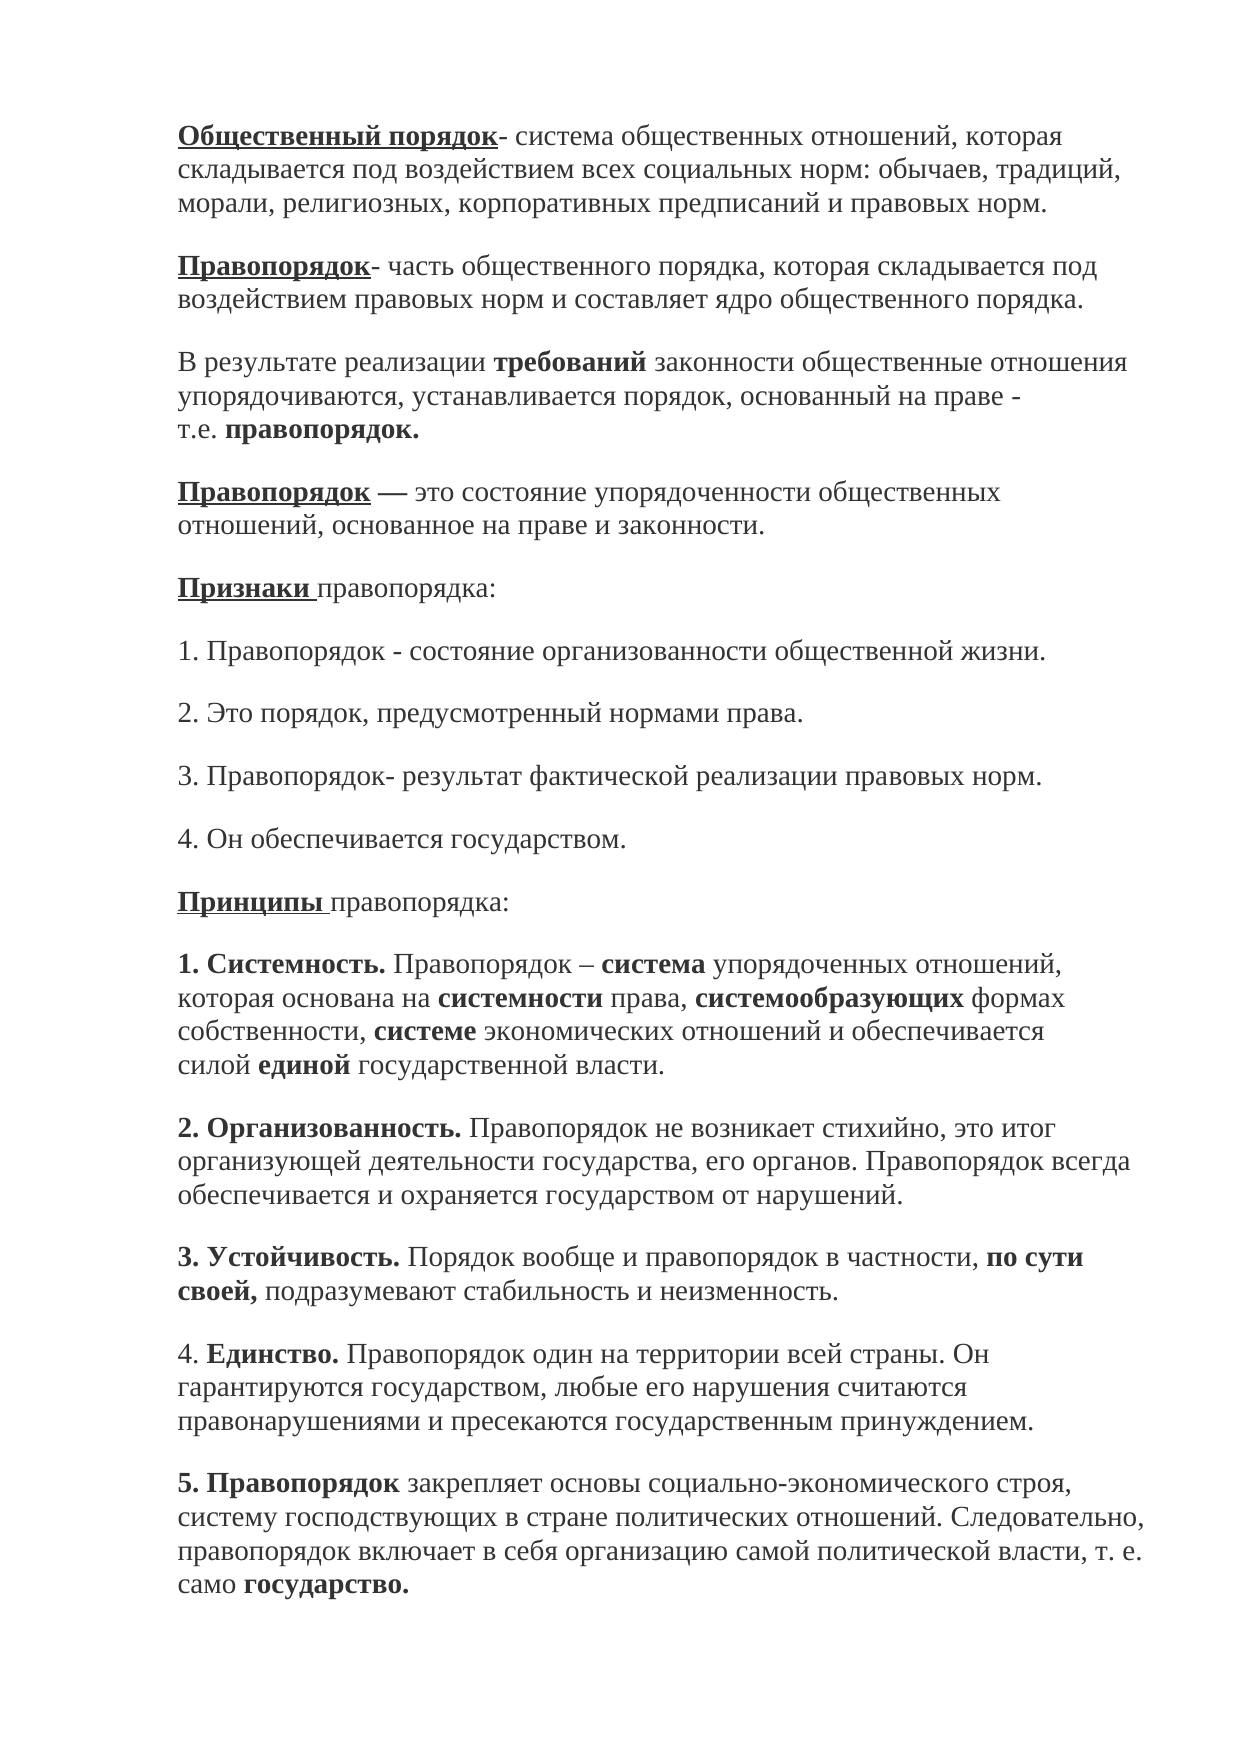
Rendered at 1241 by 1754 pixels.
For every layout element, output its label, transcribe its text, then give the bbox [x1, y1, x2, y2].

text 3. Устойчивость. Порядок вообще и правопорядок в частности, по сути своей, подразумевают стабильность и неизменность. [177, 1239, 1152, 1307]
text Общественный порядок- система общественных отношений, которая складывается под воздействием всех социальных норм: обычаев, традиций, морали, религиозных, корпоративных предписаний и правовых норм. [177, 118, 1152, 219]
text 3. Правопорядок- результат фактической реализации правовых норм. [177, 758, 1152, 792]
text Принципы правопорядка: [177, 884, 1152, 917]
text 2. Это порядок, предусмотренный нормами права. [177, 696, 1152, 729]
text 4. Он обеспечивается государством. [177, 821, 1152, 854]
text 2. Организованность. Правопорядок не возникает стихийно, это итог организующей деятельности государства, его органов. Правопорядок всегда обеспечивается и охраняется государством от нарушений. [177, 1110, 1152, 1210]
text В результате реализации требований законности общественные отношения упорядочиваются, устанавливается порядок, основанный на праве - т.е. правопорядок. [177, 344, 1152, 445]
text 4. Единство. Правопорядок один на территории всей страны. Он гарантируются государством, любые его нарушения считаются правонарушениями и пресекаются государственным принуждением. [177, 1336, 1152, 1436]
text Правопорядок- часть общественного порядка, которая складывается под воздействием правовых норм и составляет ядро общественного порядка. [177, 248, 1152, 315]
text 1. Системность. Правопорядок – система упорядоченных отношений, которая основана на системности права, системообразующих формах собственности, системе экономических отношений и обеспечивается силой единой государственной власти. [177, 946, 1152, 1081]
text 5. Правопорядок закрепляет основы социально-экономического строя, систему господствующих в стране политических отношений. Следовательно, правопорядок включает в себя организацию самой политической власти, т. е. само государство. [177, 1466, 1152, 1600]
text 1. Правопорядок - состояние организованности общественной жизни. [177, 633, 1152, 666]
text Признаки правопорядка: [177, 570, 1152, 604]
text Правопорядок — это состояние упорядоченности общественных отношений, основанное на праве и законности. [177, 474, 1152, 541]
